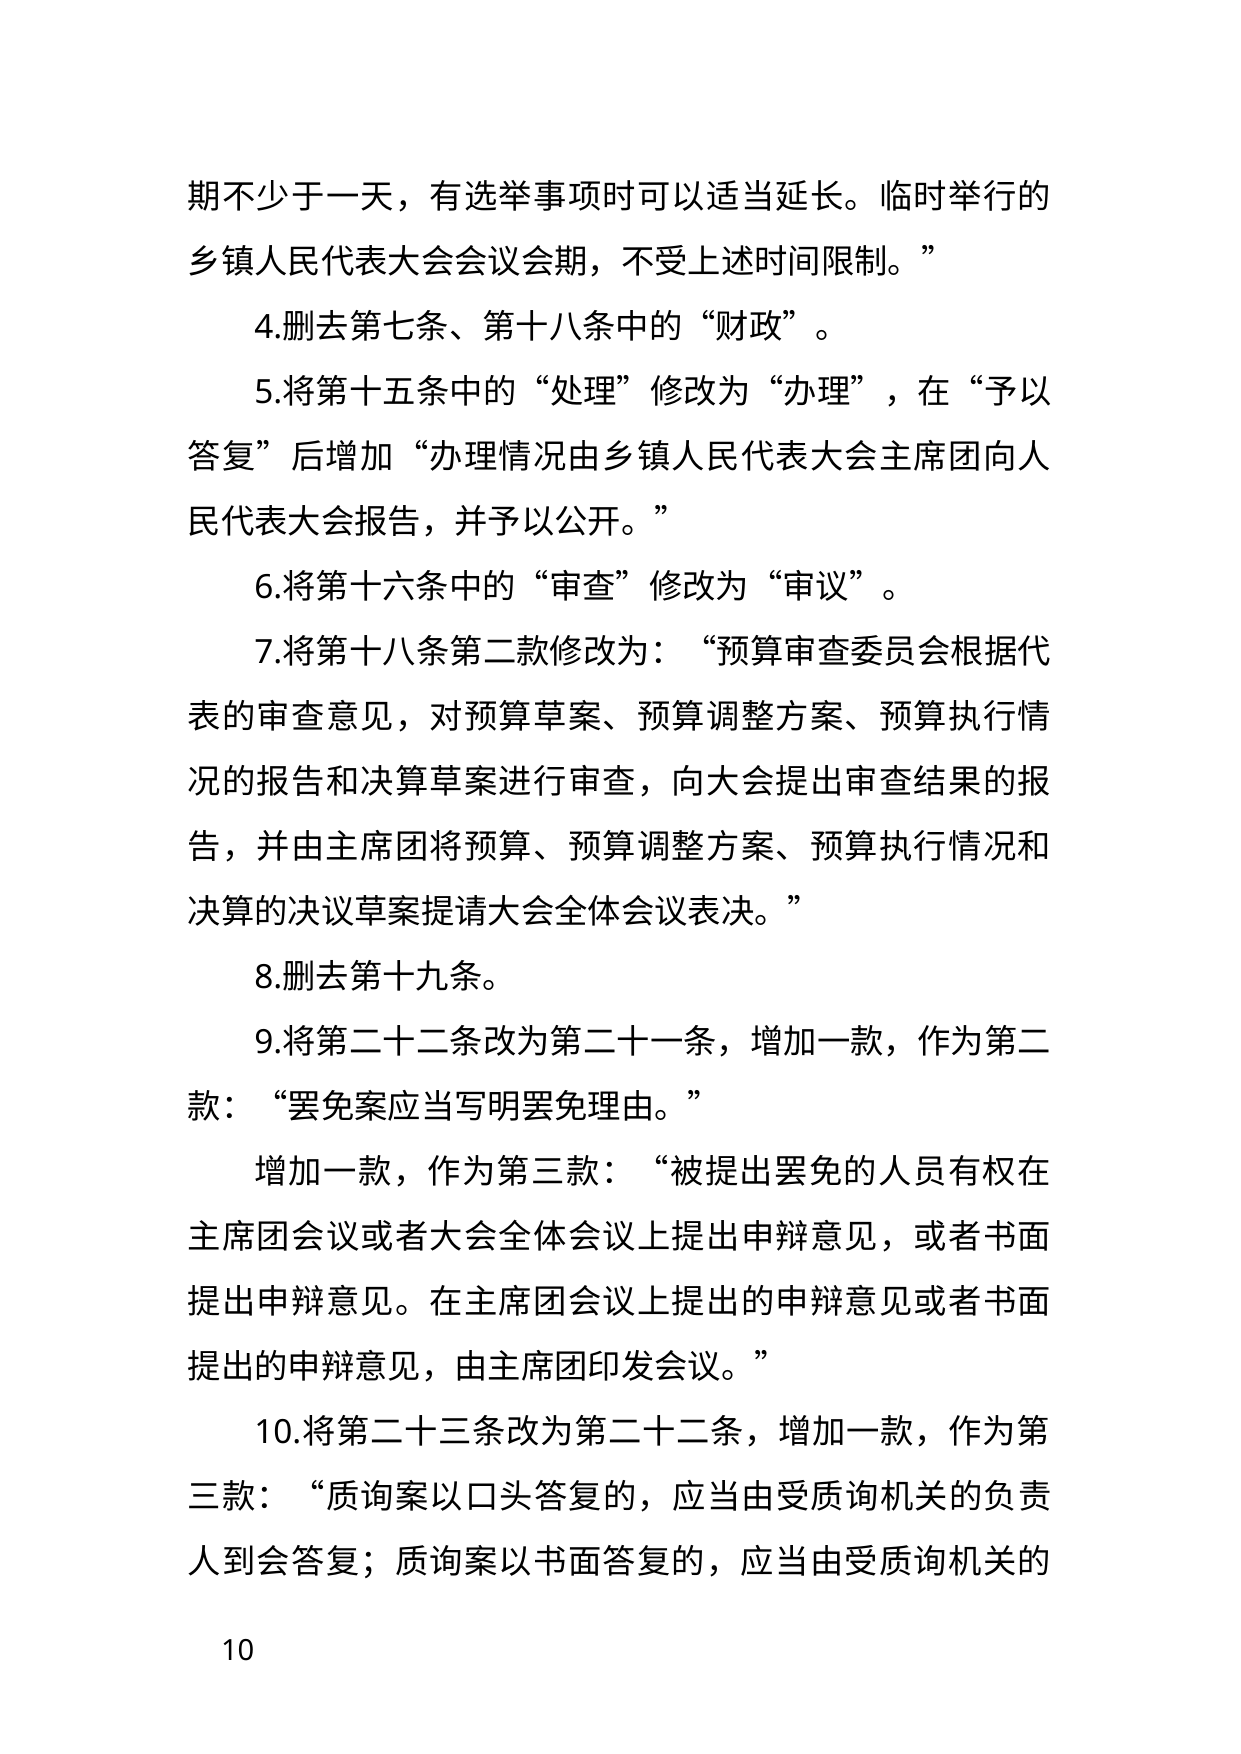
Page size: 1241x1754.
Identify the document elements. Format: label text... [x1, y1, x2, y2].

text 5.将第十五条中的“处理”修改为“办理”，在“予以答复”后增加“办理情况由乡镇人民代表大会主席团向人民代表大会报告，并予以公开。” [187, 357, 1053, 552]
text 6.将第十六条中的“审查”修改为“审议”。 [187, 552, 1053, 617]
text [187, 162, 1053, 292]
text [187, 1397, 1053, 1592]
text 7.将第十八条第二款修改为：“预算审查委员会根据代表的审查意见，对预算草案、预算调整方案、预算执行情况的报告和决算草案进行审查，向大会提出审查结果的报告，并由主席团将预算、预算调整方案、预算执行情况和决算的决议草案提请大会全体会议表决。” [187, 617, 1053, 942]
text 4.删去第七条、第十八条中的“财政”。 [187, 292, 1053, 357]
text 9.将第二十二条改为第二十一条，增加一款，作为第二款：“罢免案应当写明罢免理由。” [187, 1007, 1053, 1137]
text 增加一款，作为第三款：“被提出罢免的人员有权在主席团会议或者大会全体会议上提出申辩意见，或者书面提出申辩意见。在主席团会议上提出的申辩意见或者书面提出的申辩意见，由主席团印发会议。” [187, 1137, 1053, 1397]
text 8.删去第十九条。 [187, 942, 1053, 1007]
